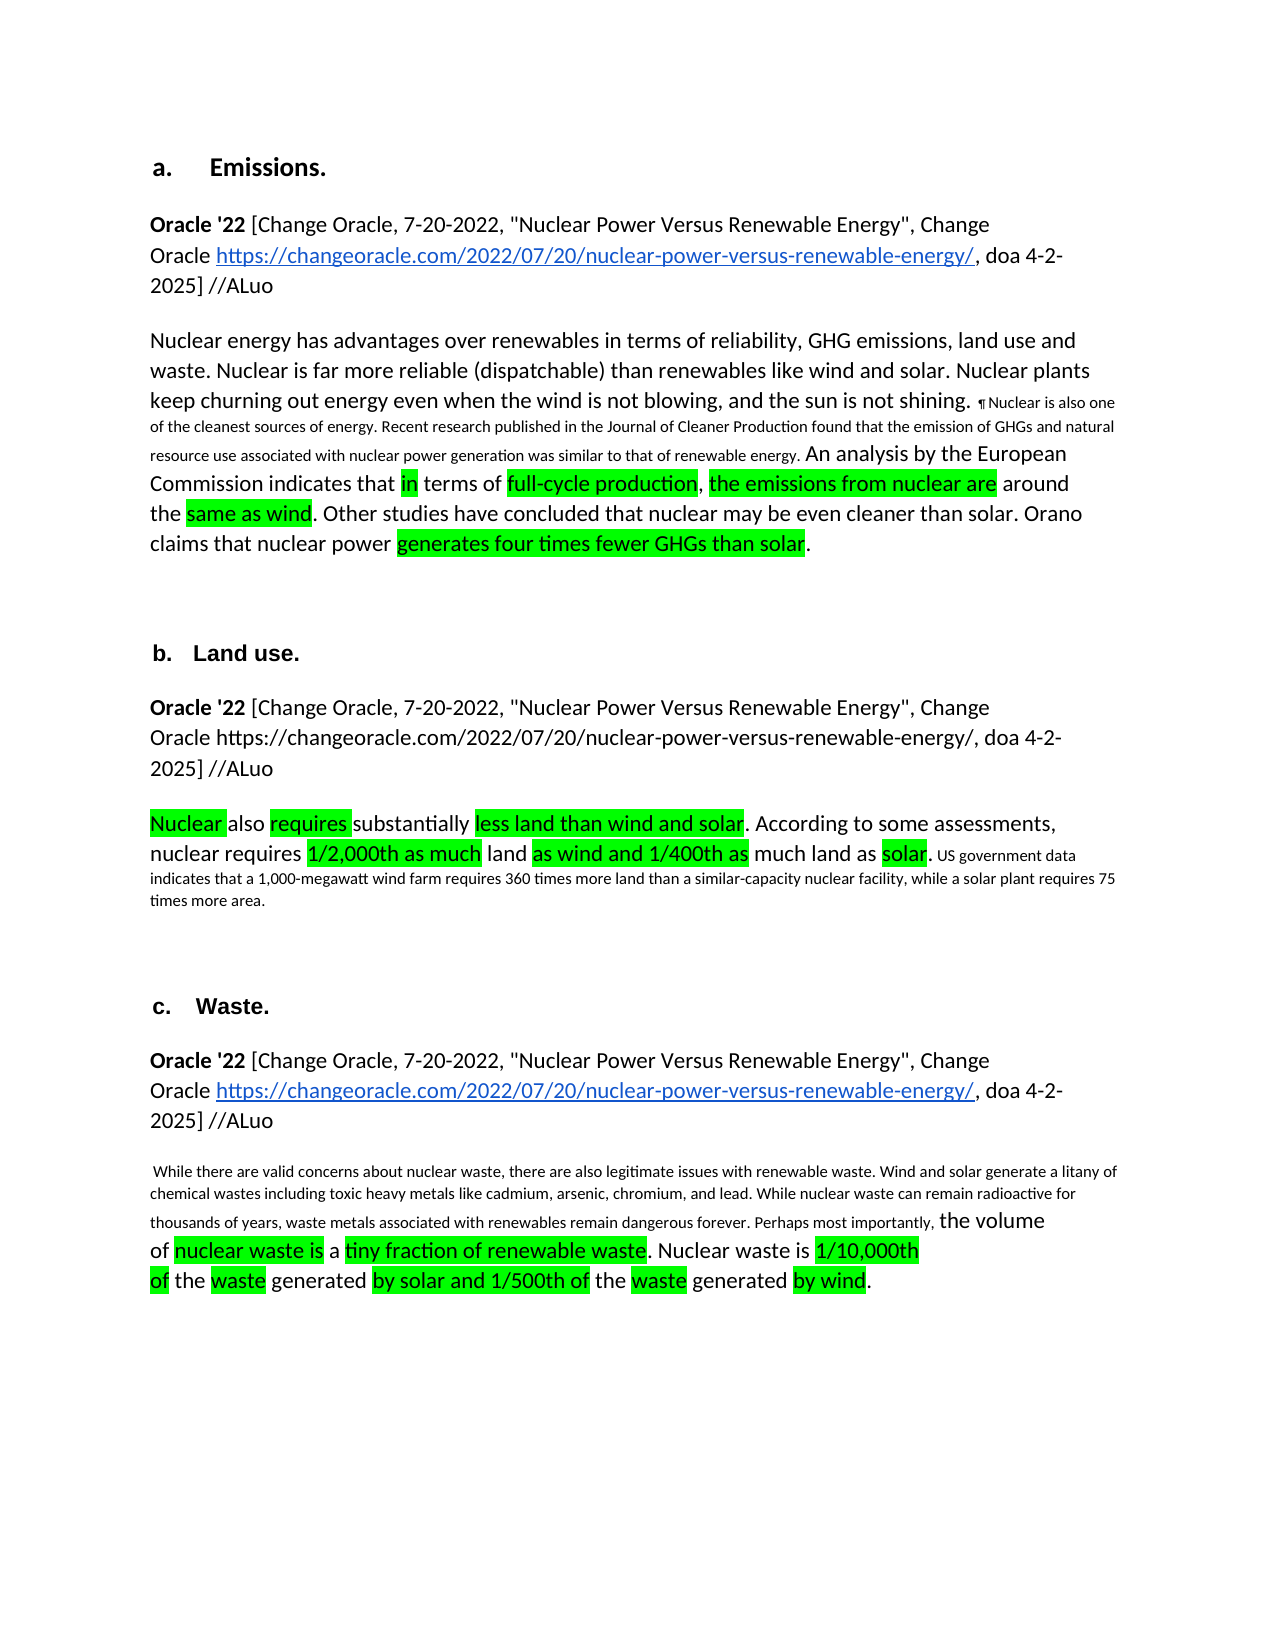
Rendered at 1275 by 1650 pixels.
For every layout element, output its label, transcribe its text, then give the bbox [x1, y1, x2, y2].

text Oracle '22 [Change Oracle, 7-20-2022, "Nuclear Power Versus Renewable Energy", Change Oracle https://changeoracle.com/2022/07/20/nuclear-power-versus-renewable-energy/, doa 4-2-2025] //ALuo [150, 211, 1125, 299]
text Oracle '22 [Change Oracle, 7-20-2022, "Nuclear Power Versus Renewable Energy", Change Oracle https://changeoracle.com/2022/07/20/nuclear-power-versus-renewable-energy/, doa 4-2-2025] //ALuo [150, 1046, 1125, 1134]
text Nuclear also requires substantially less land than wind and solar. According to some assessments, nuclear requires 1/2,000th as much land as wind and 1/400th as much land as solar. US government data indicates that a 1,000-megawatt wind farm requires 360 times more land than a similar-capacity nuclear facility, while a solar plant requires 75 times more area. [150, 809, 1125, 911]
subtitle b. Land use. [152, 640, 1125, 666]
text Oracle '22 [Change Oracle, 7-20-2022, "Nuclear Power Versus Renewable Energy", Change Oracle https://changeoracle.com/2022/07/20/nuclear-power-versus-renewable-energy/, doa 4-2-2025] //ALuo [150, 693, 1125, 782]
text Nuclear energy has advantages over renewables in terms of reliability, GHG emissions, land use and waste. Nuclear is far more reliable (dispatchable) than renewables like wind and solar. Nuclear plants keep churning out energy even when the wind is not blowing, and the sun is not shining. ¶ Nuclear is also one of the cleanest sources of energy. Recent research published in the Journal of Cleaner Production found that the emission of GHGs and natural resource use associated with nuclear power generation was similar to that of renewable energy. An analysis by the European Commission indicates that in terms of full-cycle production, the emissions from nuclear are around the same as wind. Other studies have concluded that nuclear may be even cleaner than solar. Orano claims that nuclear power generates four times fewer GHGs than solar. [150, 326, 1125, 557]
subtitle c. Waste. [152, 993, 1125, 1019]
text While there are valid concerns about nuclear waste, there are also legitimate issues with renewable waste. Wind and solar generate a litany of chemical wastes including toxic heavy metals like cadmium, arsenic, chromium, and lead. While nuclear waste can remain radioactive for thousands of years, waste metals associated with renewables remain dangerous forever. Perhaps most importantly, the volume of nuclear waste is a tiny fraction of renewable waste. Nuclear waste is 1/10,000th of the waste generated by solar and 1/500th of the waste generated by wind. [150, 1162, 1125, 1294]
